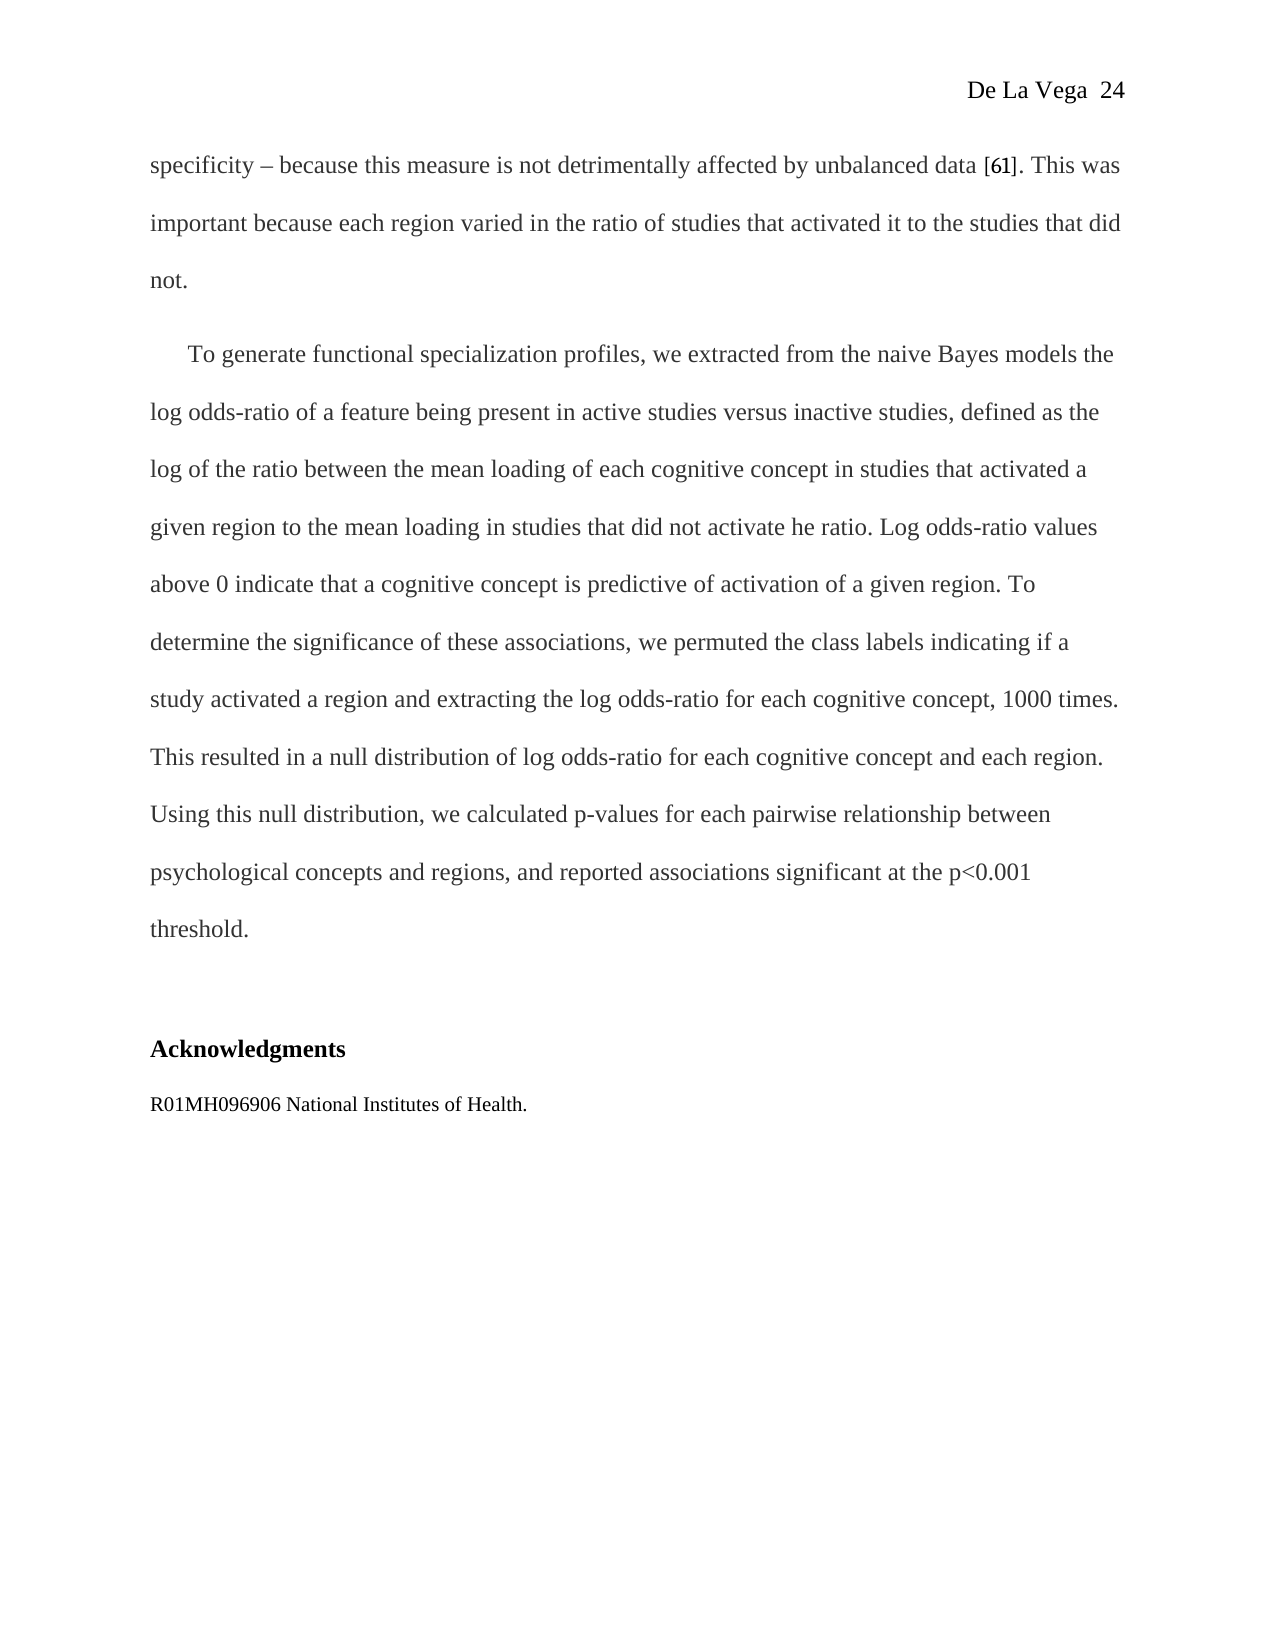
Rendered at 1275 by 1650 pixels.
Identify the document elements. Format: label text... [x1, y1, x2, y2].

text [150, 150, 1125, 294]
text To generate functional specialization profiles, we extracted from the naive Bayes models the log odds-ratio of a feature being present in active studies versus inactive studies, defined as the log of the ratio between the mean loading of each cognitive concept in studies that activated a given region to the mean loading in studies that did not activate he ratio. Log odds-ratio values above 0 indicate that a cognitive concept is predictive of activation of a given region. To determine the significance of these associations, we permuted the class labels indicating if a study activated a region and extracting the log odds-ratio for each cognitive concept, 1000 times. This resulted in a null distribution of log odds-ratio for each cognitive concept and each region. Using this null distribution, we calculated p-values for each pairwise relationship between psychological concepts and regions, and reported associations significant at the p<0.001 threshold. [150, 339, 1125, 943]
subtitle Acknowledgments [150, 1034, 1125, 1063]
text R01MH096906 National Institutes of Health. [150, 1092, 1125, 1116]
